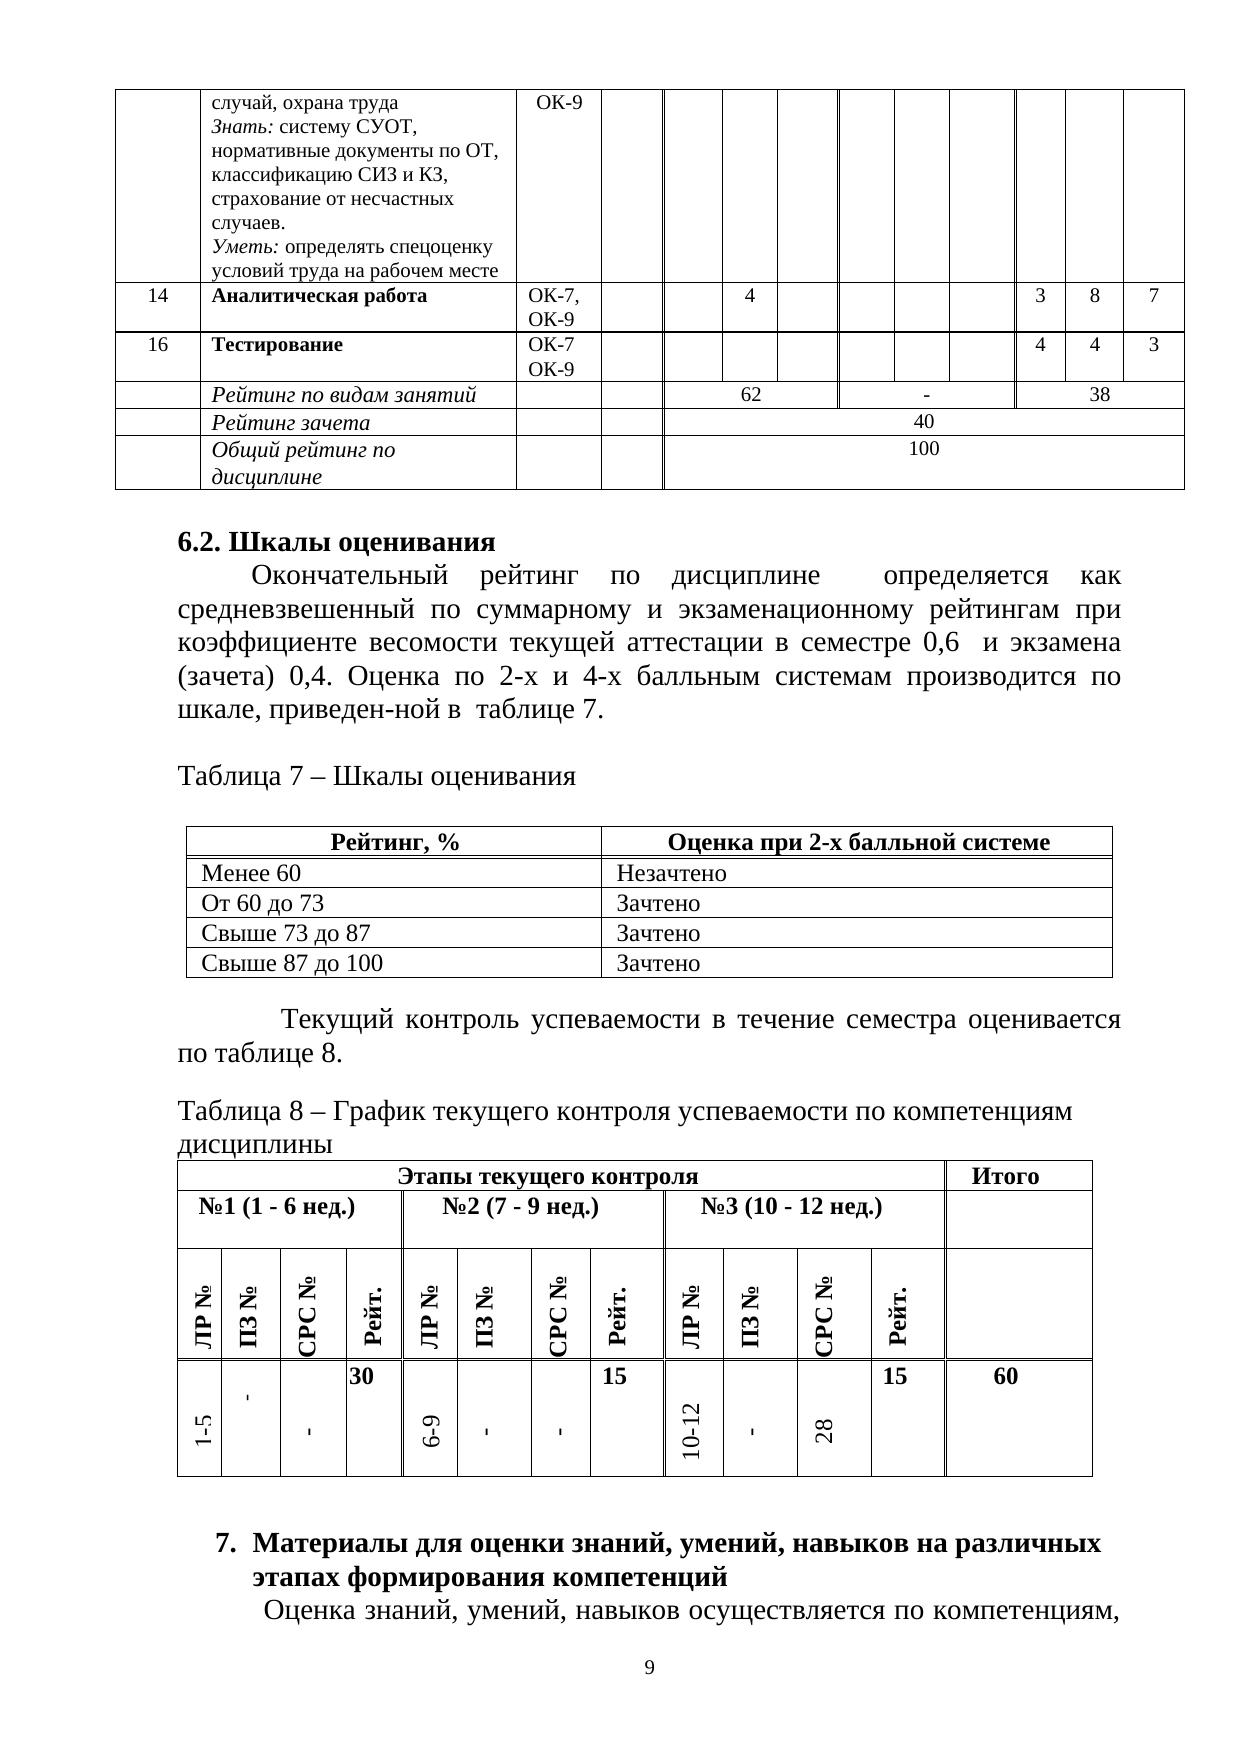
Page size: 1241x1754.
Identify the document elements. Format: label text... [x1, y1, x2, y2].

text Таблица 7 – Шкалы оценивания [177, 758, 1122, 792]
table_cell Незачтено [602, 859, 1112, 887]
table_cell Свыше 87 до 100 [187, 948, 601, 977]
table_cell - [840, 382, 1014, 408]
table_cell [778, 333, 837, 381]
table_cell Зачтено [602, 918, 1112, 947]
table_cell СРС № [281, 1249, 346, 1358]
table_cell [950, 333, 1014, 381]
table_cell Менее 60 [187, 859, 601, 887]
table_cell Рейт. [591, 1249, 663, 1358]
table_cell [665, 90, 722, 282]
table_cell - [281, 1361, 346, 1476]
table_cell [947, 1249, 1092, 1358]
table_cell 13 [116, 90, 200, 282]
table_cell [840, 283, 894, 331]
table_cell [950, 283, 1014, 331]
table_header Этапы текущего контроля [178, 1161, 944, 1190]
table_cell Рейтинг зачета [201, 409, 516, 435]
table_cell 4 [1066, 333, 1123, 381]
table_cell СРС № [532, 1249, 590, 1358]
table_cell Зачтено [602, 948, 1112, 977]
table_cell [840, 333, 894, 381]
text Таблица 8 – График текущего контроля успеваемости по компетенциям дисциплины [177, 1093, 1122, 1160]
table_cell №1 (1 - 6 нед.) [178, 1191, 401, 1248]
table_cell Общий рейтинг по дисциплине [201, 436, 516, 489]
table_cell Рейт. [347, 1249, 401, 1358]
table_cell ЛР № [404, 1249, 457, 1358]
table_cell Тестирование [201, 333, 516, 381]
table_header Рейтинг, % [187, 827, 601, 855]
table_cell ОК-7 ОК-9 [517, 333, 601, 381]
table_cell 2 [1017, 90, 1065, 282]
text 6.2. Шкалы оценивания [177, 524, 1122, 557]
table_cell [602, 333, 662, 381]
table_cell 4 [1017, 333, 1065, 381]
table_cell ПЗ № [458, 1249, 531, 1358]
table_cell 100 [665, 436, 1184, 489]
table_cell [947, 1191, 1092, 1248]
table_cell [517, 436, 601, 489]
table_cell 8 [1066, 283, 1123, 331]
text Окончательный рейтинг по дисциплине определяется как средневзвешенный по суммарному и экзаменационному рейтингам при коэффициенте весомости текущей аттестации в семестре 0,6 и экзамена (зачета) 0,4. Оценка по 2-х и 4-х балльным системам производится по шкале, приведен-ной в таблице 7. [177, 557, 1122, 725]
table_cell 1 [1124, 90, 1184, 282]
table_cell [602, 283, 662, 331]
table_cell От 60 до 73 [187, 888, 601, 917]
table_cell ЛР № [666, 1249, 723, 1358]
table_cell [723, 333, 777, 381]
table_cell [116, 409, 200, 435]
table_cell Рейт. [872, 1249, 944, 1358]
table_cell ПЗ № [222, 1249, 280, 1358]
text Текущий контроль успеваемости в течение семестра оценивается по таблице 8. [177, 1002, 1122, 1069]
table_cell - [458, 1361, 531, 1476]
table_cell Зачтено [602, 888, 1112, 917]
table_cell 2 [1066, 90, 1123, 282]
table_cell №2 (7 - 9 нед.) [404, 1191, 663, 1248]
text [177, 1592, 1122, 1626]
table_cell 4 [723, 283, 777, 331]
table_cell [950, 90, 1014, 282]
table_cell 10-12 [666, 1361, 723, 1476]
table_header Итого [947, 1161, 1092, 1190]
table_cell [517, 382, 601, 408]
table_cell - [724, 1361, 797, 1476]
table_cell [201, 90, 516, 282]
table_cell [895, 333, 949, 381]
table_cell - [222, 1361, 280, 1476]
table_cell Рейтинг по видам занятий [201, 382, 516, 408]
table_cell [778, 283, 837, 331]
table_cell ЛР № [178, 1249, 221, 1358]
table_cell 15 [591, 1361, 663, 1476]
table_cell [840, 90, 894, 282]
table_cell 7 [1124, 283, 1184, 331]
table_cell [517, 409, 601, 435]
table_cell ОК-9 [517, 90, 601, 282]
table_cell [602, 436, 662, 489]
table_cell [895, 283, 949, 331]
table_cell 15 [872, 1361, 944, 1476]
table_cell + [602, 90, 662, 282]
table_cell Свыше 73 до 87 [187, 918, 601, 947]
table_cell [665, 283, 722, 331]
table_cell [665, 333, 722, 381]
table_cell [602, 409, 662, 435]
table_cell 6-9 [404, 1361, 457, 1476]
table_cell 30 [347, 1361, 401, 1476]
list Материалы для оценки знаний, умений, навыков на различных этапах формирования компетенций [215, 1525, 1122, 1592]
table_cell 40 [665, 409, 1184, 435]
table_header Оценка при 2-х балльной системе [602, 827, 1112, 855]
table_cell №3 (10 - 12 нед.) [666, 1191, 944, 1248]
table_cell 3 [1124, 333, 1184, 381]
table_cell 1-5 [178, 1361, 221, 1476]
table_cell 38 [1017, 382, 1184, 408]
table_cell [116, 436, 200, 489]
table_cell [778, 90, 837, 282]
table_cell Аналитическая работа [201, 283, 516, 331]
table_cell СРС № [798, 1249, 871, 1358]
table_cell ОК-7, ОК-9 [517, 283, 601, 331]
table_cell ПЗ № [724, 1249, 797, 1358]
table_cell 3 [1017, 283, 1065, 331]
table_cell 62 [665, 382, 837, 408]
table_cell 14 [116, 283, 200, 331]
table_cell [895, 90, 949, 282]
table_cell [602, 382, 662, 408]
table_cell [723, 90, 777, 282]
table_cell [116, 382, 200, 408]
table_cell 28 [798, 1361, 871, 1476]
table_cell 60 [947, 1361, 1092, 1476]
table_cell - [532, 1361, 590, 1476]
table_cell 16 [116, 333, 200, 381]
